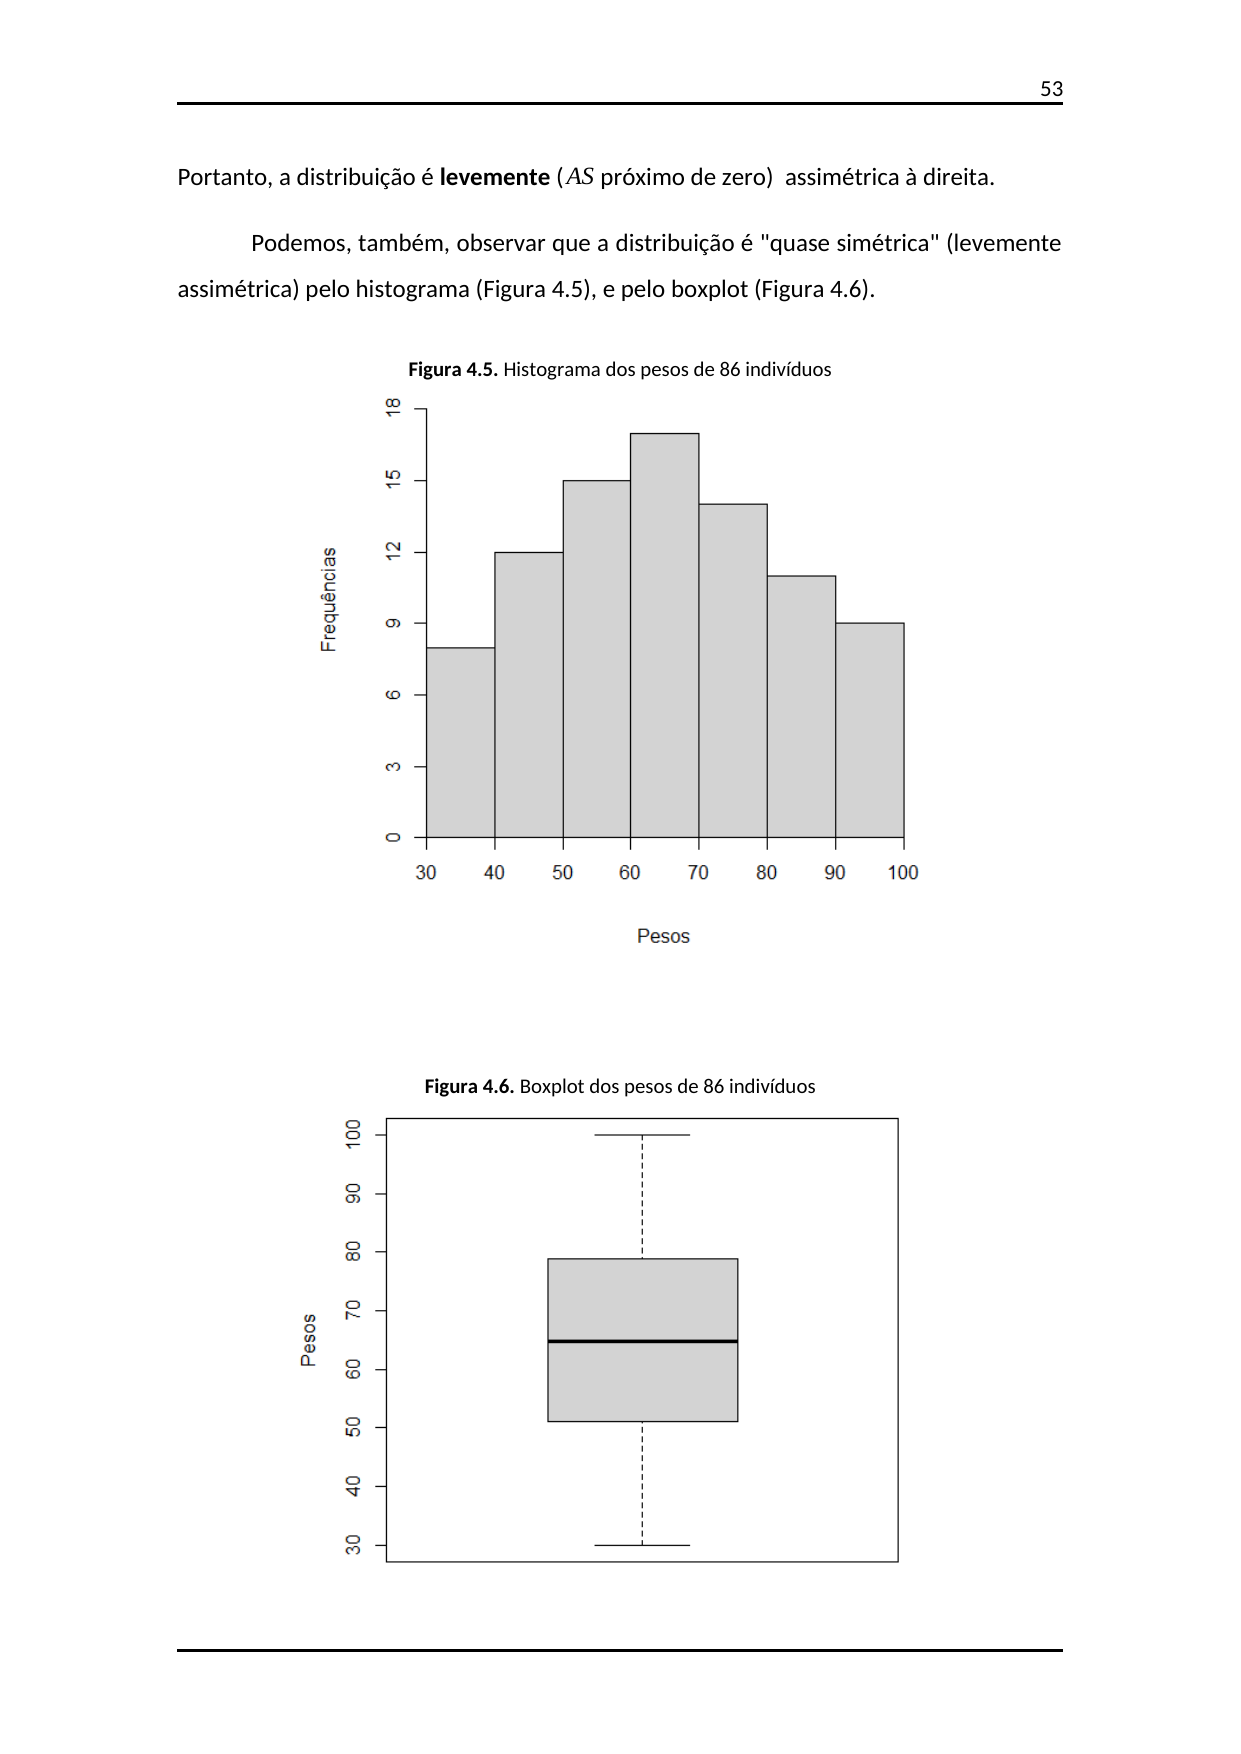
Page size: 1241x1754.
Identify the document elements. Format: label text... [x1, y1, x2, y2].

picture [294, 394, 946, 952]
text Podemos, também, observar que a distribuição é "quase simétrica" (levemente assimétrica) pelo histograma (Figura 4.5), e pelo boxplot (Figura 4.6). [177, 227, 1063, 304]
picture [294, 1111, 946, 1583]
text Portanto, a distribuição é levemente ( próximo de zero) assimétrica à direita. [177, 161, 1063, 191]
text Figura 4.5. Histograma dos pesos de 86 indivíduos [177, 356, 1063, 382]
text Figura 4.6. Boxplot dos pesos de 86 indivíduos [177, 1073, 1063, 1099]
